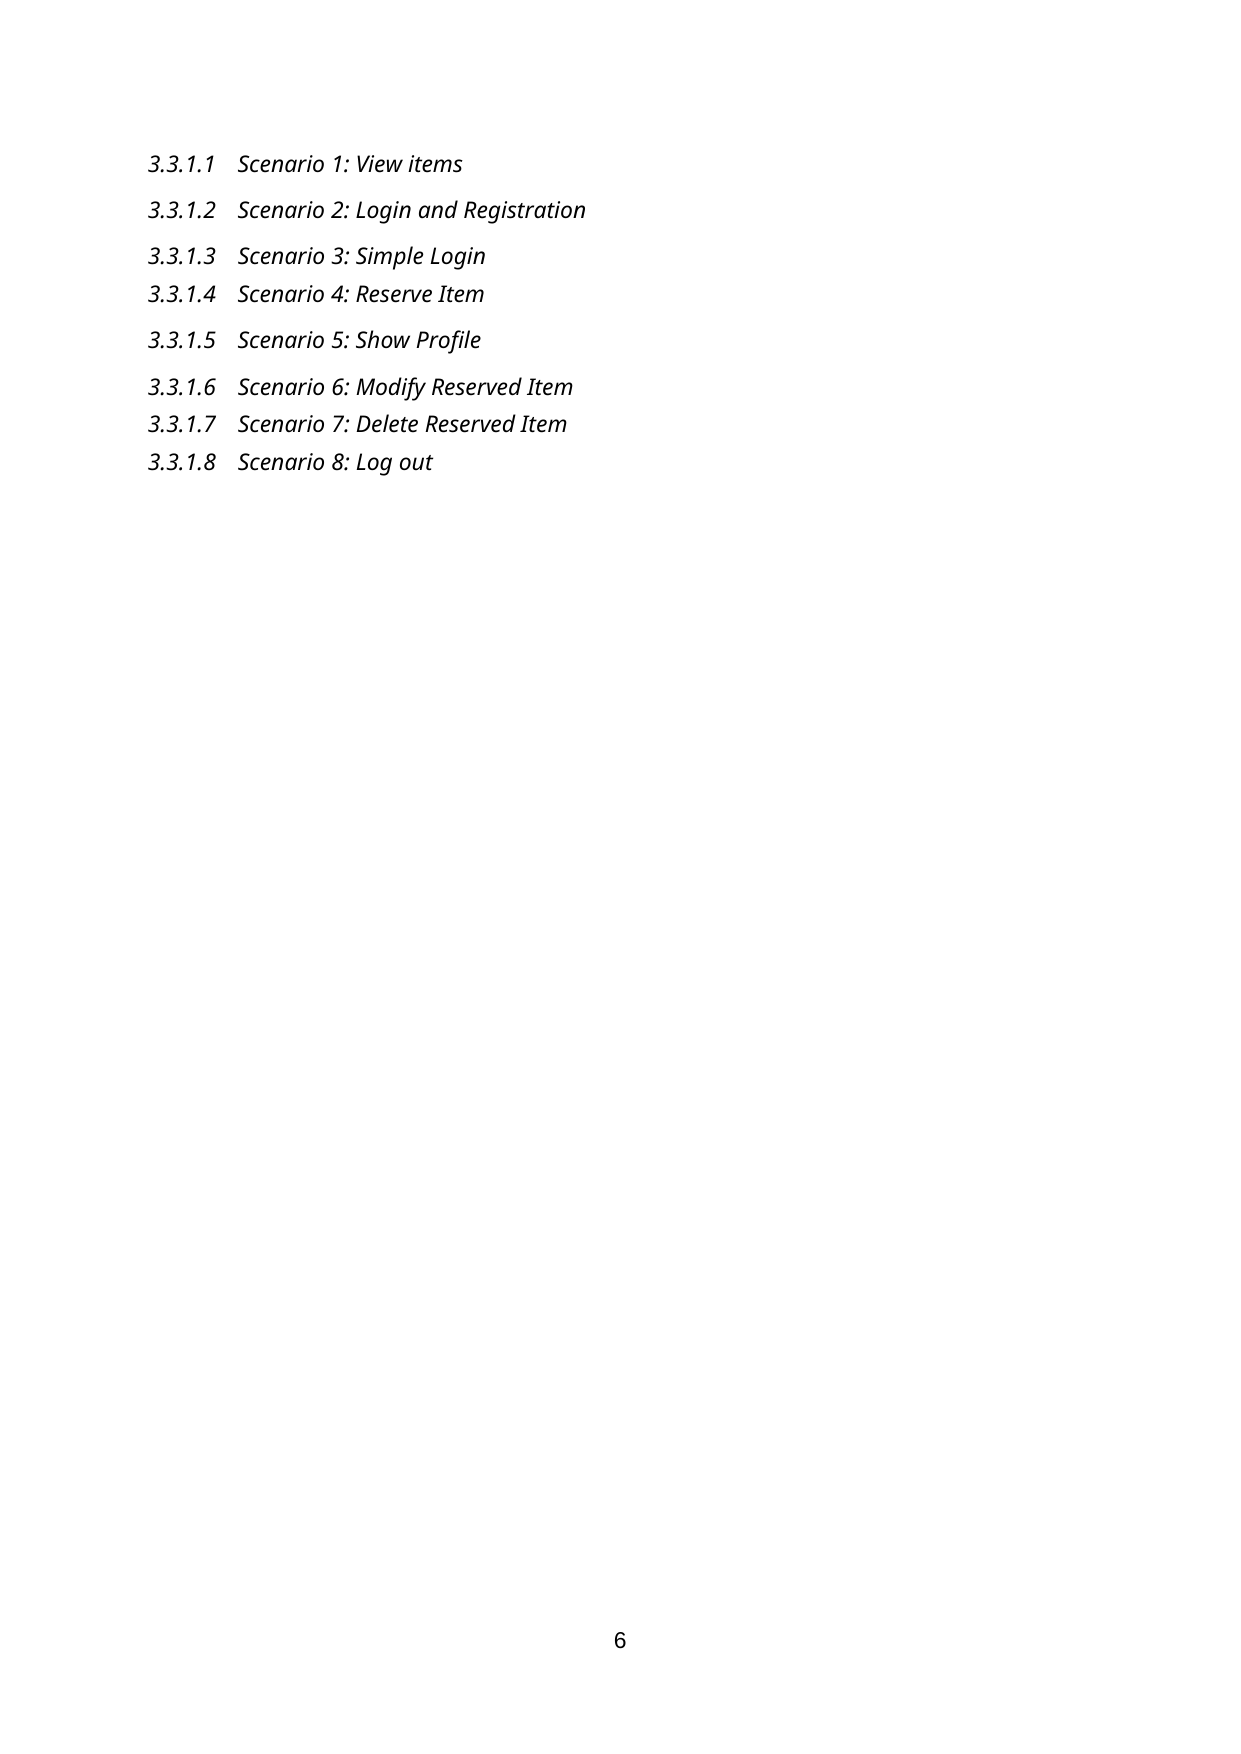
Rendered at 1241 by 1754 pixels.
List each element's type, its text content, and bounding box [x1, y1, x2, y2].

subtitle Scenario 3: Simple Login [148, 240, 1093, 271]
subtitle Scenario 4: Reserve Item [148, 278, 1093, 309]
subtitle Scenario 5: Show Profile [148, 324, 1093, 356]
subtitle Scenario 7: Delete Reserved Item [148, 408, 1093, 440]
subtitle Scenario 1: View items [148, 148, 1093, 179]
subtitle Scenario 8: Log out [148, 446, 1093, 478]
subtitle Scenario 6: Modify Reserved Item [148, 371, 1093, 402]
subtitle Scenario 2: Login and Registration [148, 194, 1093, 225]
